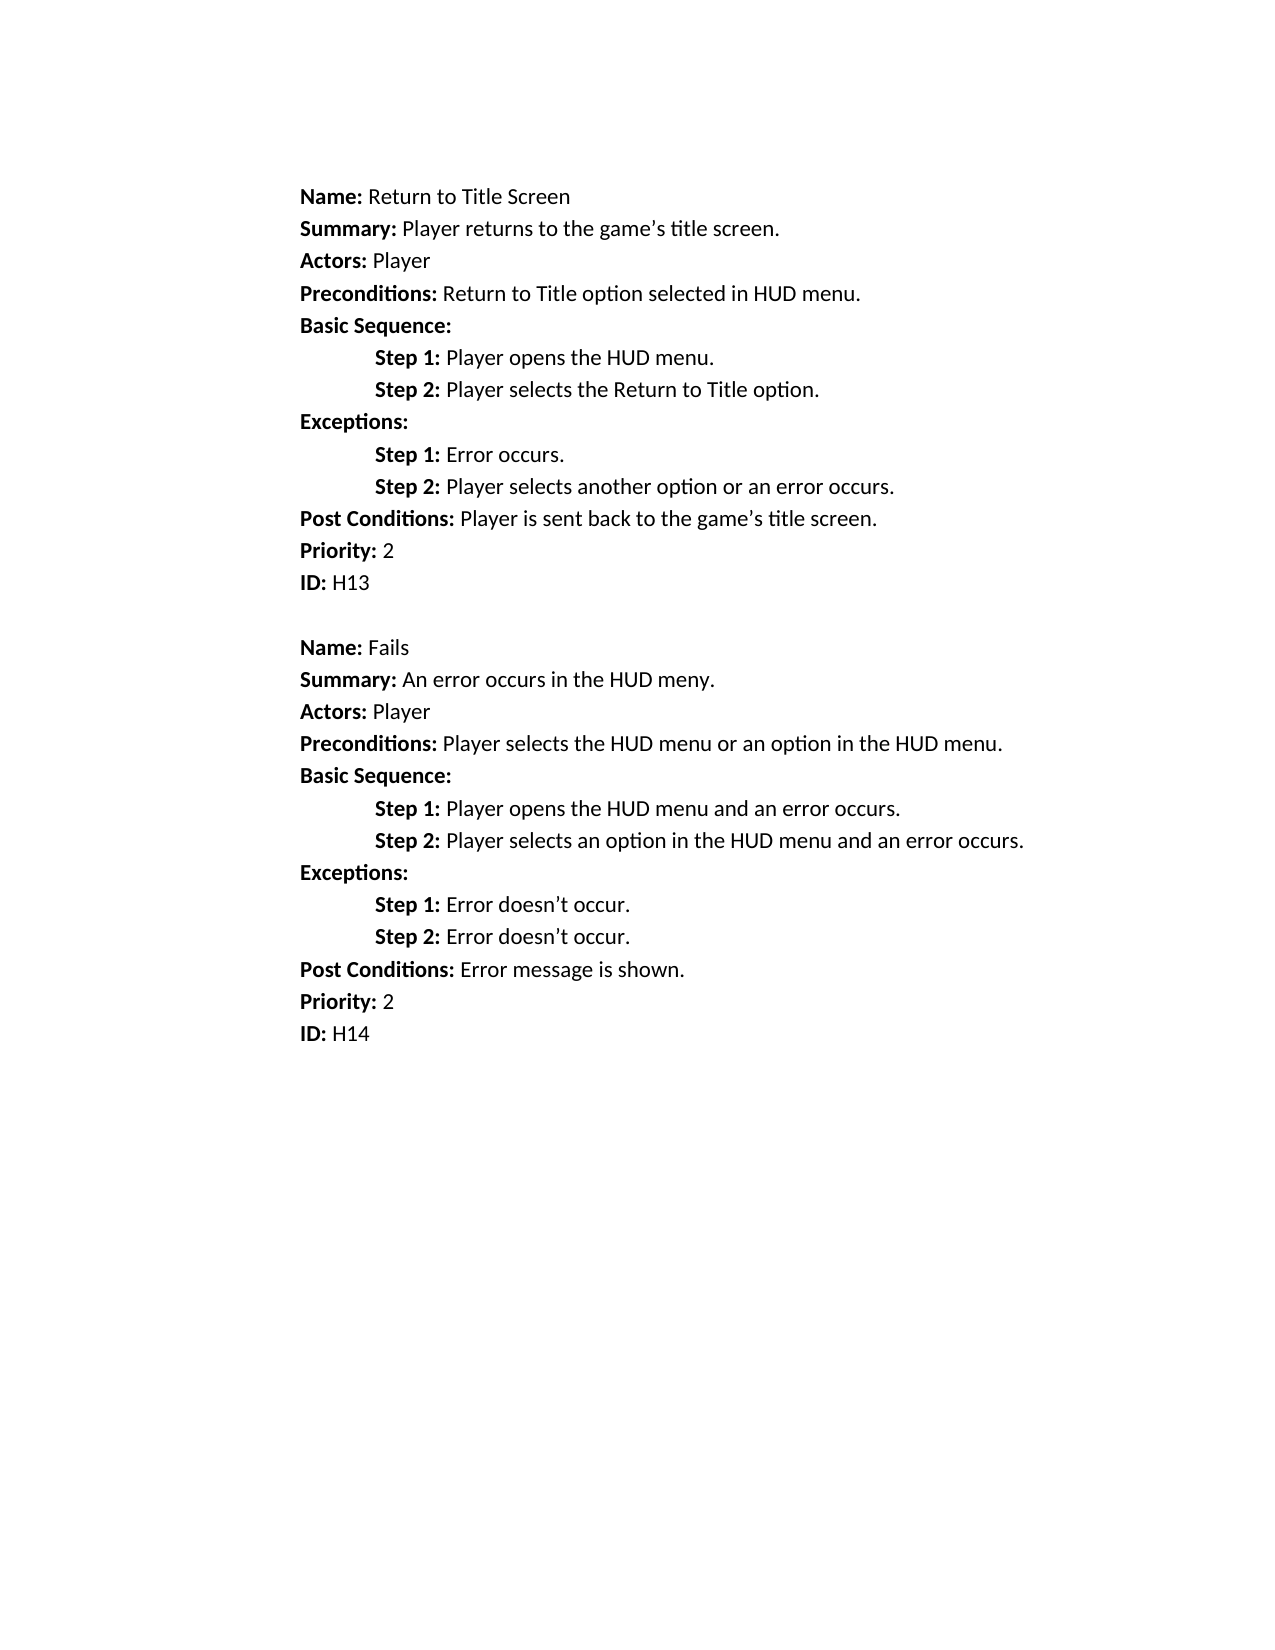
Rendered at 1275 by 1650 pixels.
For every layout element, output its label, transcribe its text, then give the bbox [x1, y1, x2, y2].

text Name: Fails [300, 633, 1125, 661]
text Step 1: Player opens the HUD menu and an error occurs. [300, 794, 1125, 822]
text Preconditions: Return to Title option selected in HUD menu. [300, 279, 1125, 307]
text Preconditions: Player selects the HUD menu or an option in the HUD menu. [300, 729, 1125, 757]
text Priority: 2 [300, 987, 1125, 1015]
text Exceptions: [300, 407, 1125, 436]
text Name: Return to Title Screen [300, 182, 1125, 210]
text Actors: Player [300, 247, 1125, 274]
text Post Conditions: Error message is shown. [300, 955, 1125, 983]
text Post Conditions: Player is sent back to the game’s title screen. [300, 504, 1125, 532]
text Step 2: Player selects an option in the HUD menu and an error occurs. [300, 826, 1125, 854]
text Step 1: Error occurs. [300, 440, 1125, 468]
text Summary: An error occurs in the HUD meny. [300, 665, 1125, 693]
text Step 2: Player selects the Return to Title option. [300, 375, 1125, 403]
text ID: H14 [300, 1019, 1125, 1047]
text Step 2: Player selects another option or an error occurs. [300, 472, 1125, 500]
text Basic Sequence: [300, 762, 1125, 789]
text Step 1: Error doesn’t occur. [300, 890, 1125, 918]
text Priority: 2 [300, 536, 1125, 564]
text Actors: Player [300, 697, 1125, 725]
text ID: H13 [300, 568, 1125, 596]
text Summary: Player returns to the game’s title screen. [300, 214, 1125, 242]
text Exceptions: [300, 858, 1125, 886]
text Basic Sequence: [300, 311, 1125, 339]
text Step 2: Error doesn’t occur. [300, 922, 1125, 951]
text Step 1: Player opens the HUD menu. [300, 343, 1125, 371]
